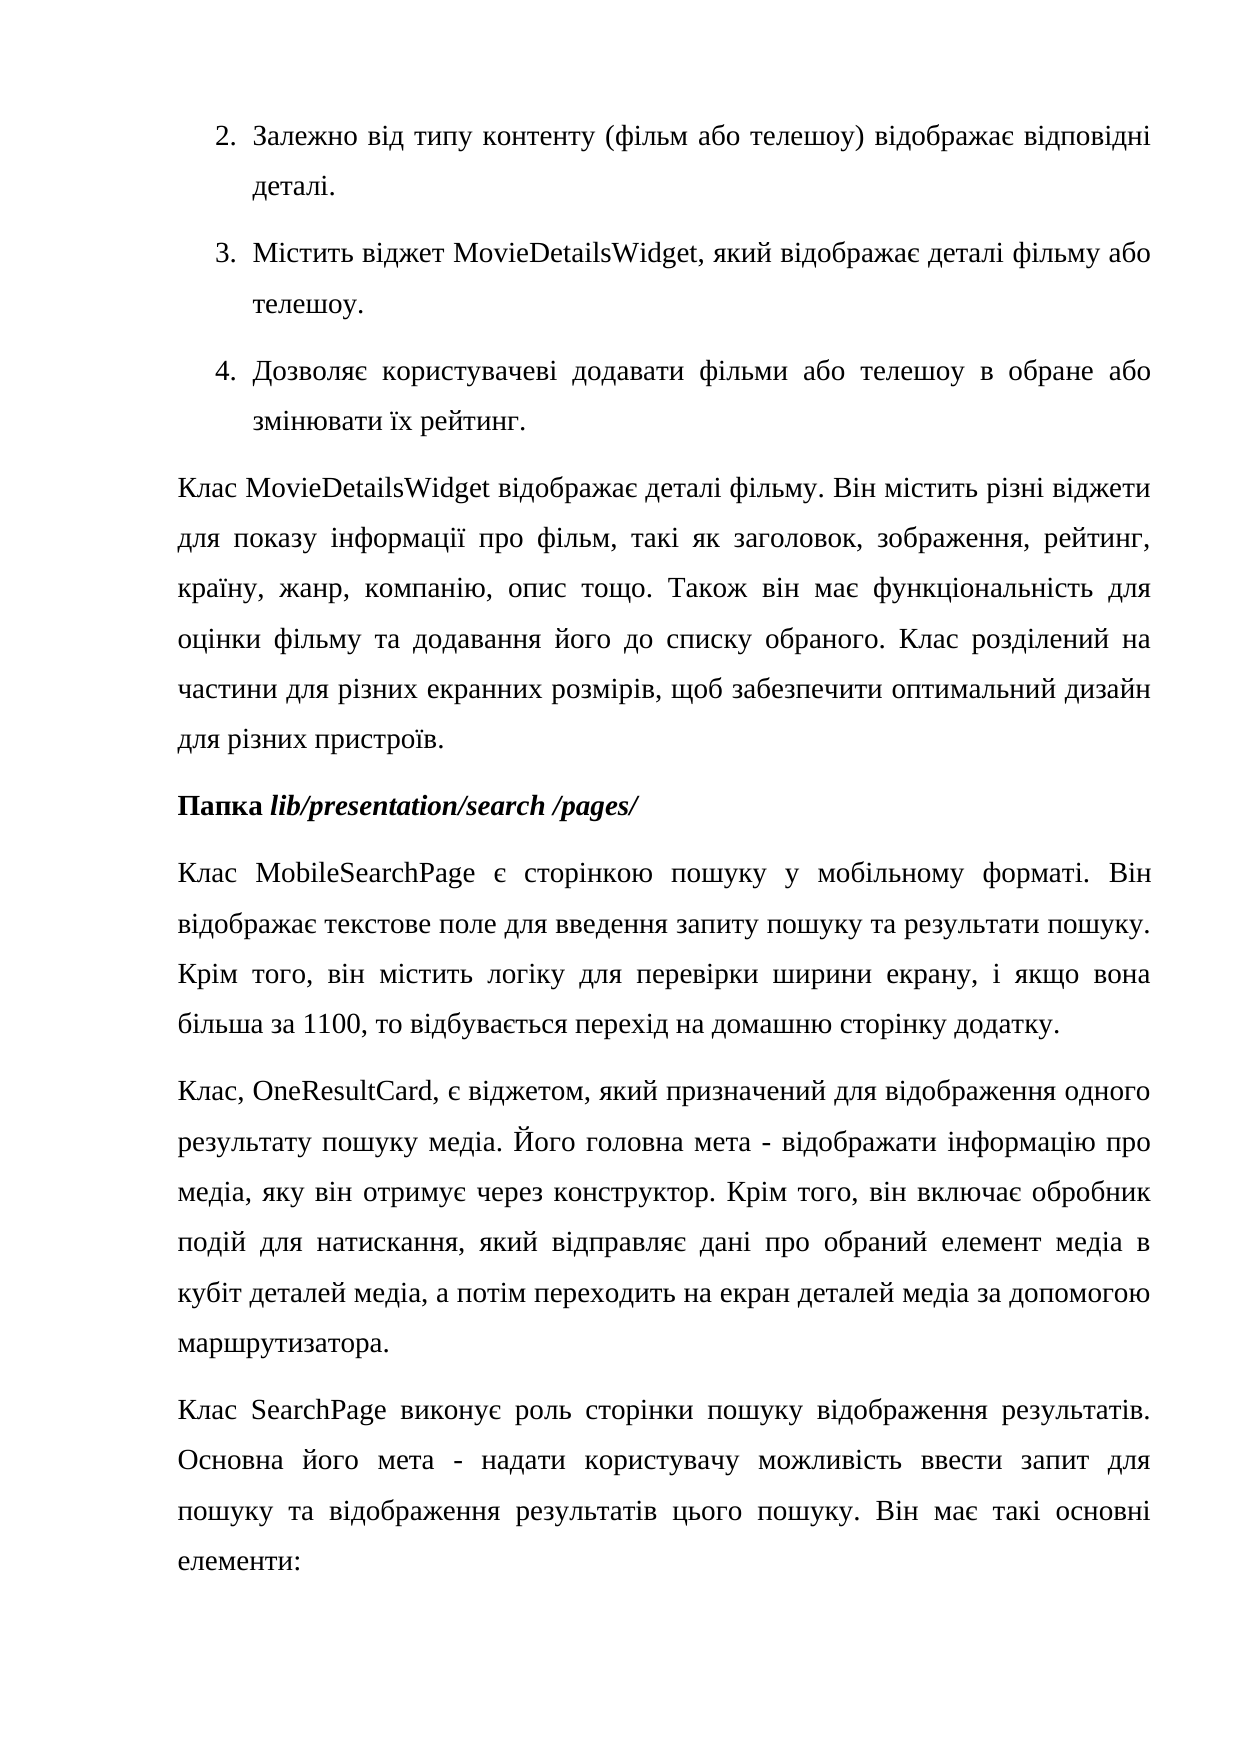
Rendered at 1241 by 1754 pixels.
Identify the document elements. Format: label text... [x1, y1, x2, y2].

text Папка lib/presentation/search /pages/ [177, 788, 1152, 822]
list Містить віджет MovieDetailsWidget, який відображає деталі фільму або телешоу. [215, 235, 1152, 319]
text Клас, OneResultCard, є віджетом, який призначений для відображення одного результату пошуку медіа. Його головна мета - відображати інформацію про медіа, яку він отримує через конструктор. Крім того, він включає обробник подій для натискання, який відправляє дані про обраний елемент медіа в кубіт деталей медіа, а потім переходить на екран деталей медіа за допомогою маршрутизатора. [177, 1073, 1152, 1358]
list Залежно від типу контенту (фільм або телешоу) відображає відповідні деталі. [215, 118, 1152, 202]
list Дозволяє користувачеві додавати фільми або телешоу в обране або змінювати їх рейтинг. [215, 353, 1152, 437]
text Клас SearchPage виконує роль сторінки пошуку відображення результатів. Основна його мета - надати користувачу можливість ввести запит для пошуку та відображення результатів цього пошуку. Він має такі основні елементи: [177, 1392, 1152, 1576]
text Клас MovieDetailsWidget відображає деталі фільму. Він містить різні віджети для показу інформації про фільм, такі як заголовок, зображення, рейтинг, країну, жанр, компанію, опис тощо. Також він має функціональність для оцінки фільму та додавання його до списку обраного. Клас розділений на частини для різних екранних розмірів, щоб забезпечити оптимальний дизайн для різних пристроїв. [177, 470, 1152, 755]
text Клас MobileSearchPage є сторінкою пошуку у мобільному форматі. Він відображає текстове поле для введення запиту пошуку та результати пошуку. Крім того, він містить логіку для перевірки ширини екрану, і якщо вона більша за 1100, то відбувається перехід на домашню сторінку додатку. [177, 856, 1152, 1040]
